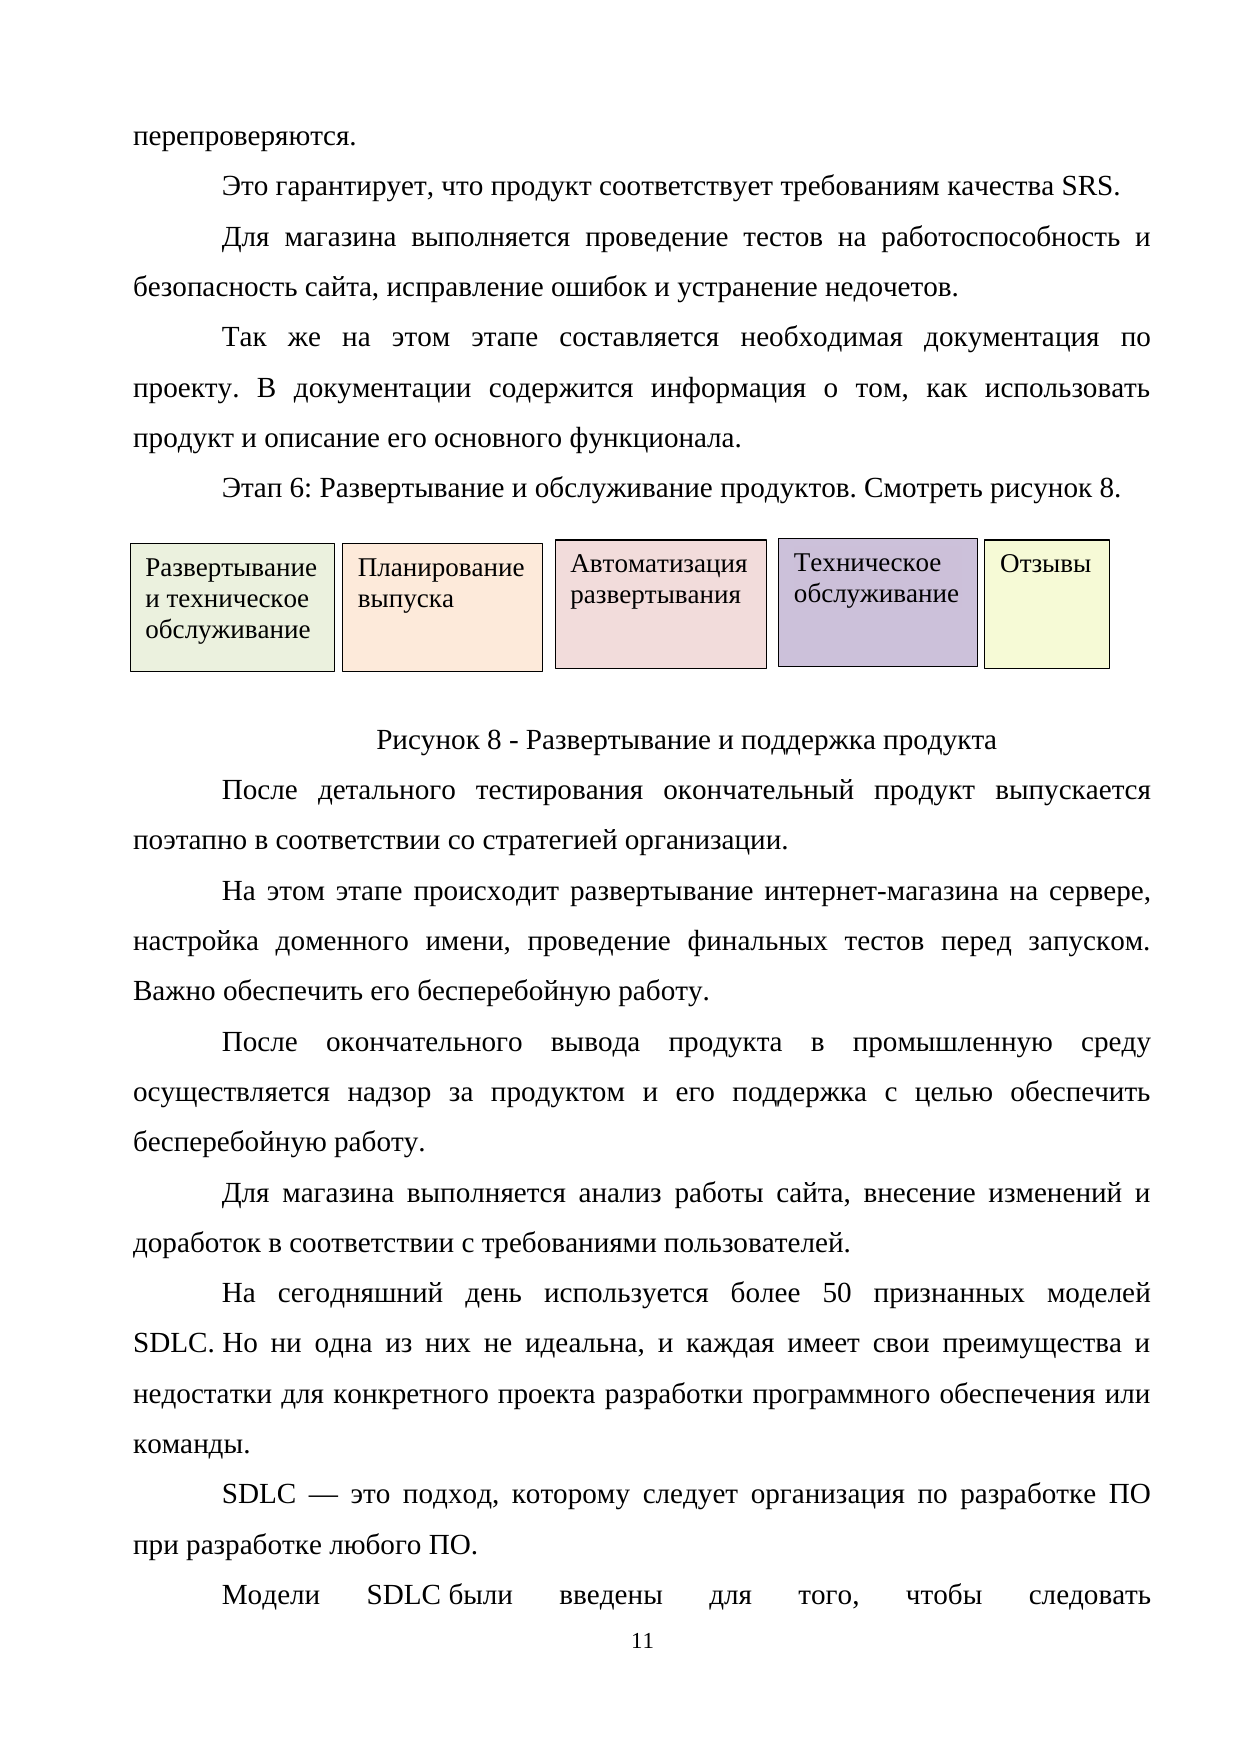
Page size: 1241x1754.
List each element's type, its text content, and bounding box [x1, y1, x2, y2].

text Так же на этом этапе составляется необходимая документация по проекту. В документации содержится информация о том, как использовать продукт и описание его основного функционала. [133, 319, 1152, 453]
text Это гарантирует, что продукт соответствует требованиям качества SRS. [133, 168, 1152, 202]
text На этом этапе происходит развертывание интернет-магазина на сервере, настройка доменного имени, проведение финальных тестов перед запуском. Важно обеспечить его бесперебойную работу. [133, 873, 1152, 1007]
text Для магазина выполняется проведение тестов на работоспособность и безопасность сайта, исправление ошибок и устранение недочетов. [133, 219, 1152, 303]
text Рисунок 8 - Развертывание и поддержка продукта [133, 722, 1152, 755]
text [133, 118, 1152, 152]
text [133, 1577, 1152, 1611]
text SDLC — это подход, которому следует организация по разработке ПО при разработке любого ПО. [133, 1477, 1152, 1560]
text Для магазина выполняется анализ работы сайта, внесение изменений и доработок в соответствии с требованиями пользователей. [133, 1175, 1152, 1258]
text После окончательного вывода продукта в промышленную среду осуществляется надзор за продуктом и его поддержка с целью обеспечить бесперебойную работу. [133, 1024, 1152, 1158]
text На сегодняшний день используется более 50 признанных моделей SDLC. Но ни одна из них не идеальна, и каждая имеет свои преимущества и недостатки для конкретного проекта разработки программного обеспечения или команды. [133, 1275, 1152, 1460]
text После детального тестирования окончательный продукт выпускается поэтапно в соответствии со стратегией организации. [133, 772, 1152, 856]
text Этап 6: Развертывание и обслуживание продуктов. Смотреть рисунок 8. [133, 470, 1152, 504]
